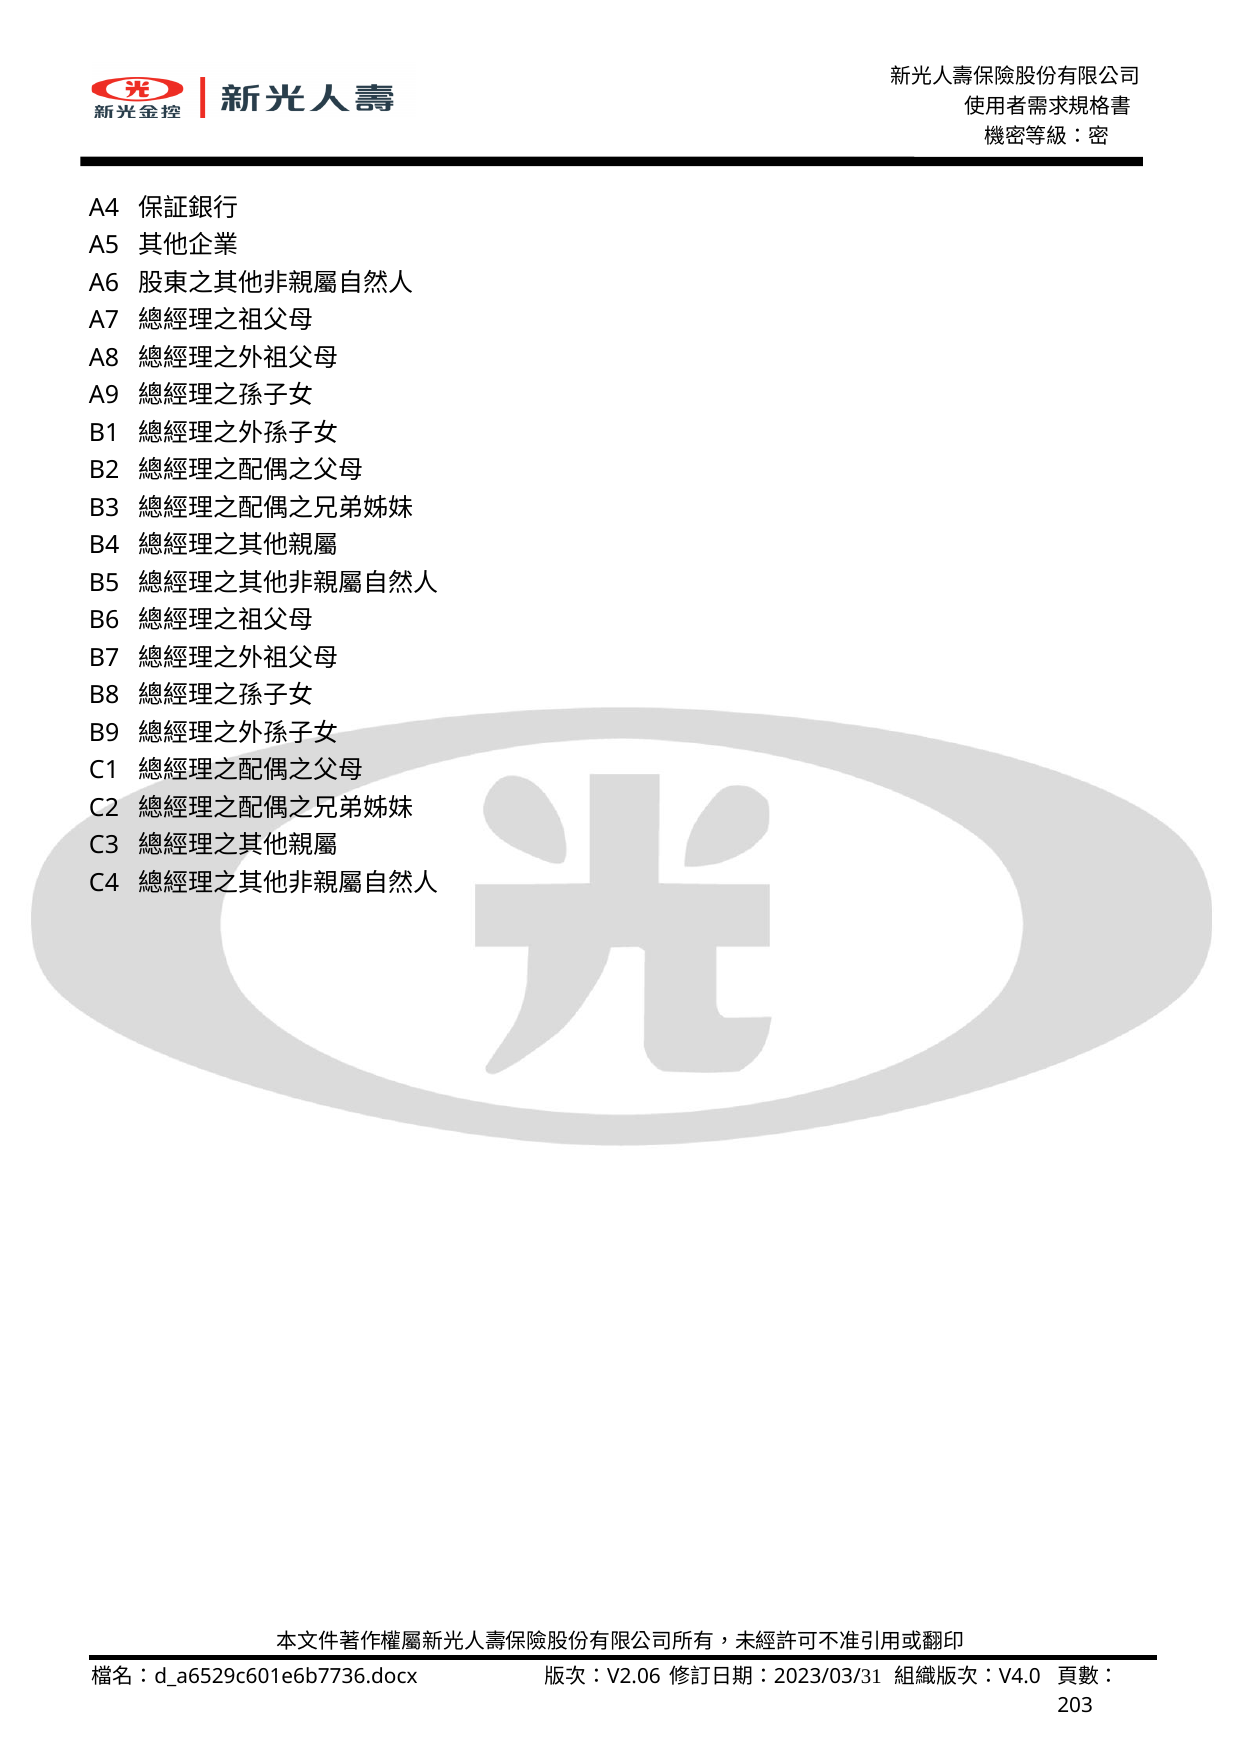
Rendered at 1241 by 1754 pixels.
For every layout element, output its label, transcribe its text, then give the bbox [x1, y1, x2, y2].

text C1 總經理之配偶之父母 [89, 749, 1152, 787]
text B7 總經理之外祖父母 [89, 637, 1152, 674]
picture [25, 699, 1215, 1152]
text A5 其他企業 [89, 224, 1152, 262]
text C3 總經理之其他親屬 [89, 824, 1152, 862]
text B1 總經理之外孫子女 [89, 412, 1152, 449]
text B4 總經理之其他親屬 [89, 524, 1152, 562]
text C2 總經理之配偶之兄弟姊妹 [89, 787, 1152, 824]
text A7 總經理之祖父母 [89, 299, 1152, 337]
text A9 總經理之孫子女 [89, 374, 1152, 412]
text B3 總經理之配偶之兄弟姊妹 [89, 487, 1152, 524]
text B5 總經理之其他非親屬自然人 [89, 562, 1152, 599]
text B8 總經理之孫子女 [89, 674, 1152, 712]
text B6 總經理之祖父母 [89, 599, 1152, 637]
text B9 總經理之外孫子女 [89, 712, 1152, 749]
text C4 總經理之其他非親屬自然人 [89, 862, 1152, 899]
text A4 保証銀行 [89, 187, 1152, 224]
text A8 總經理之外祖父母 [89, 337, 1152, 374]
text B2 總經理之配偶之父母 [89, 449, 1152, 487]
picture [91, 61, 417, 118]
text A6 股東之其他非親屬自然人 [89, 262, 1152, 299]
